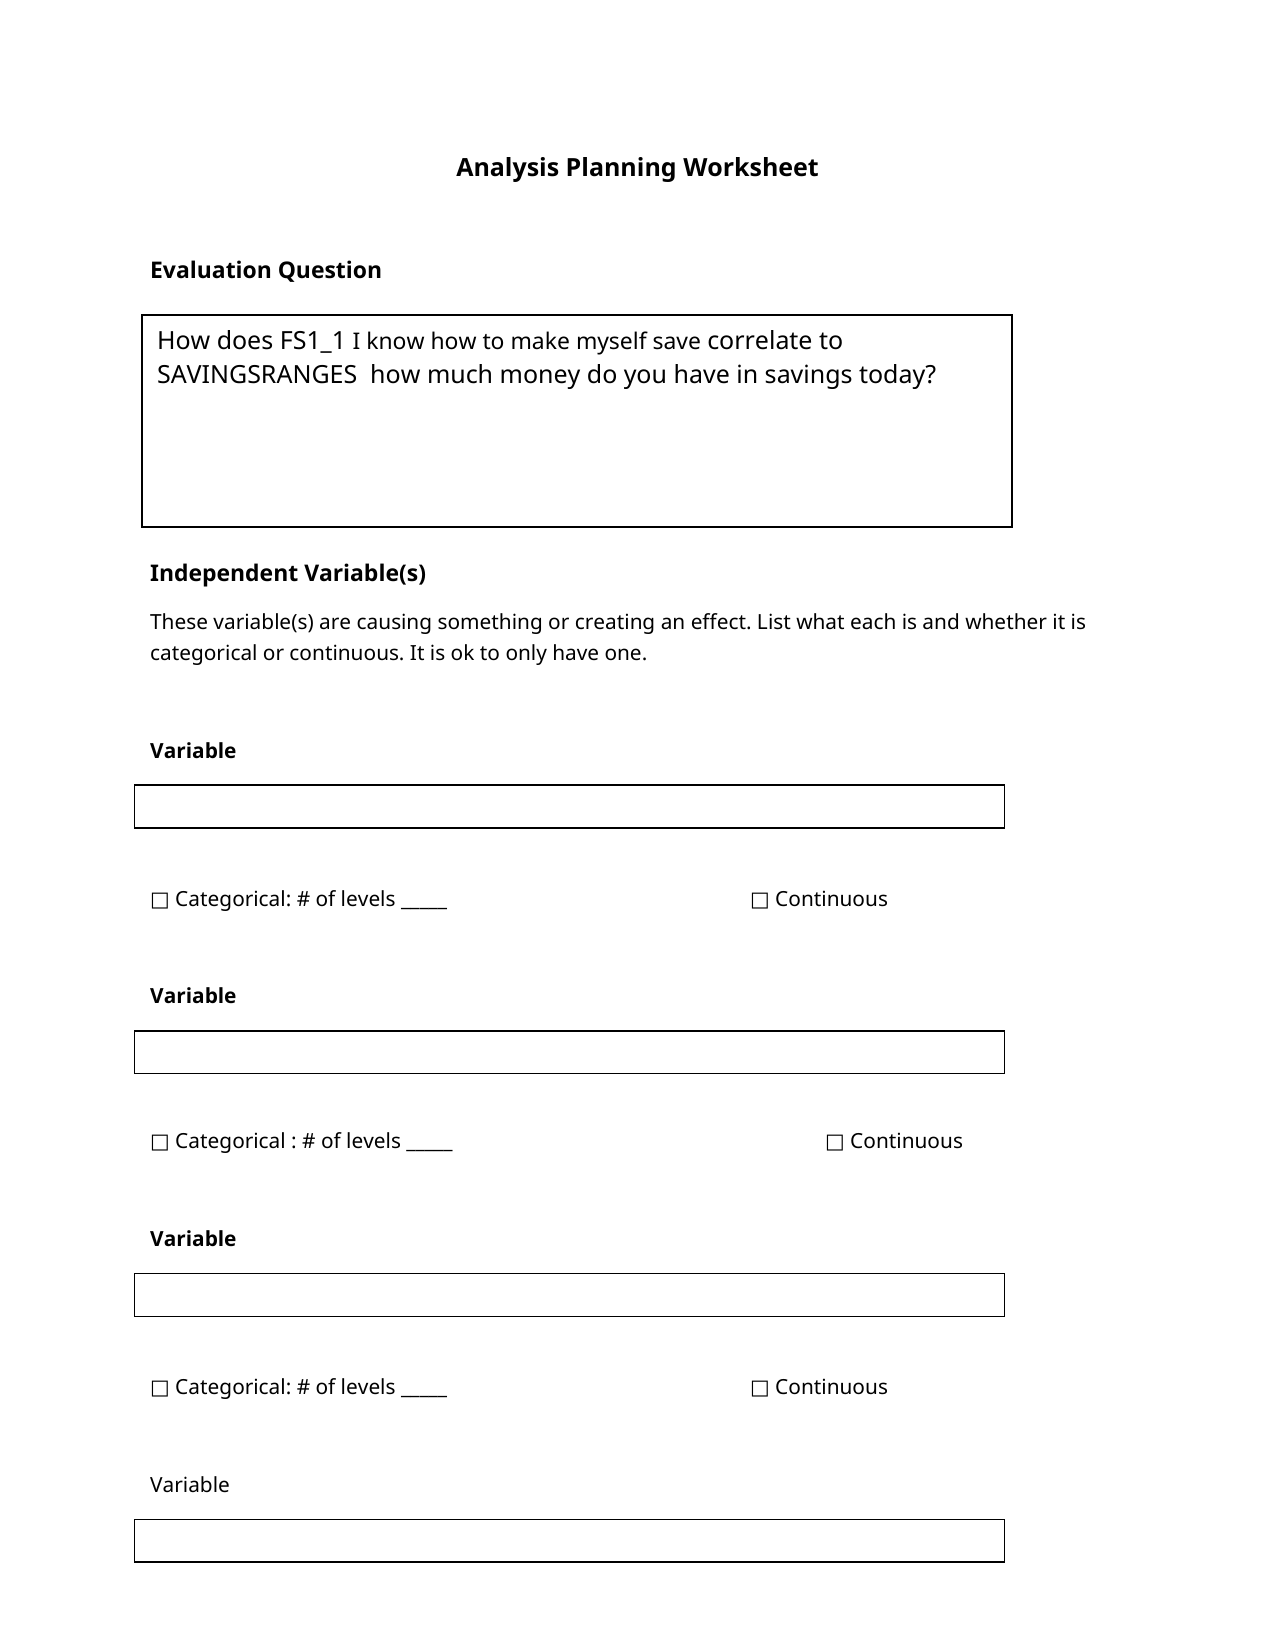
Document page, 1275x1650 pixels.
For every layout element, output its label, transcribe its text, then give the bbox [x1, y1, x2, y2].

text Variable [150, 1470, 1125, 1499]
text Independent Variable(s) [150, 456, 1125, 588]
text □ Categorical: # of levels _____ □ Continuous [150, 884, 1125, 912]
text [150, 1372, 1125, 1401]
text Variable [150, 736, 1125, 764]
text These variable(s) are causing something or creating an effect. List what each is and whether it is categorical or continuous. It is ok to only have one. [150, 607, 1125, 667]
text Evaluation Question [150, 254, 1125, 285]
text Variable [150, 1224, 1125, 1253]
text □ Categorical : # of levels _____ □ Continuous [150, 1127, 1125, 1155]
text Variable [150, 982, 1125, 1010]
text Analysis Planning Worksheet [150, 150, 1125, 184]
